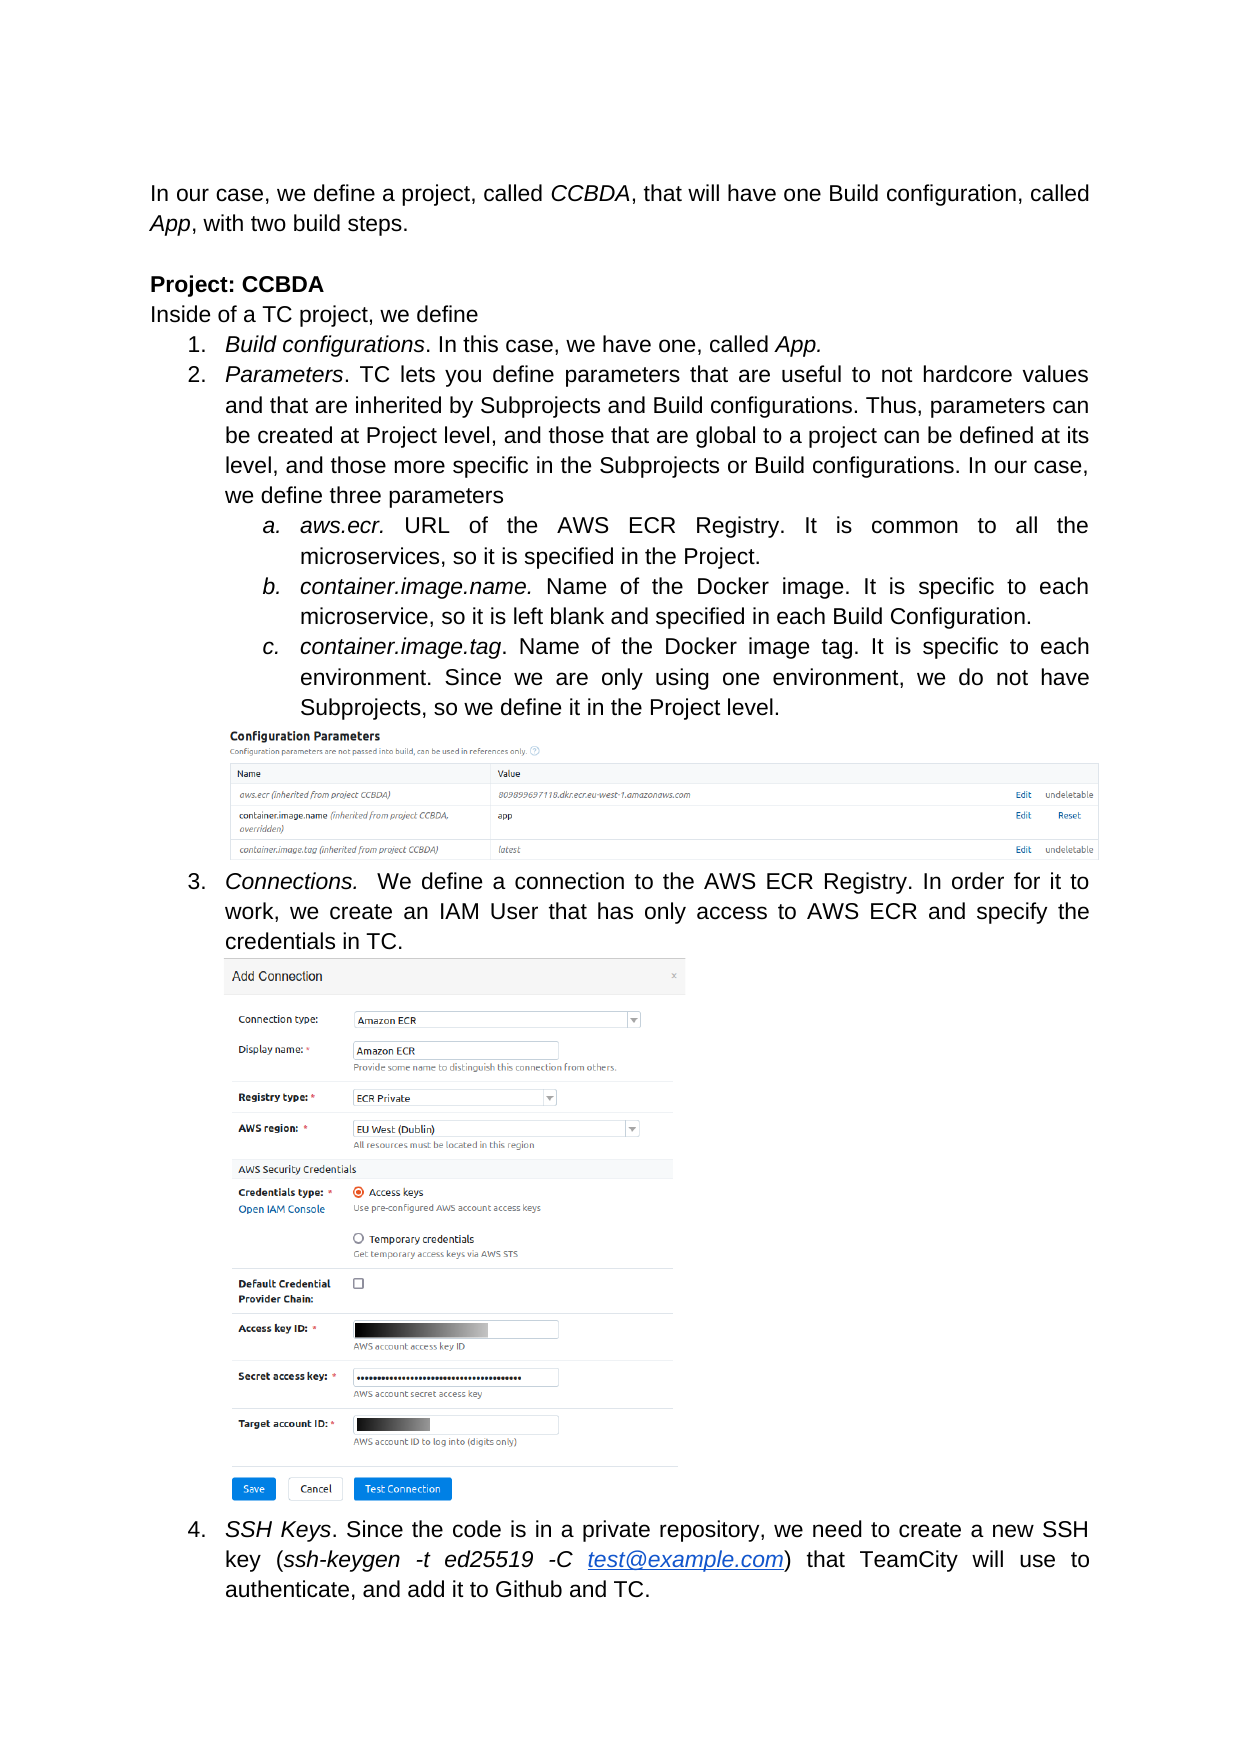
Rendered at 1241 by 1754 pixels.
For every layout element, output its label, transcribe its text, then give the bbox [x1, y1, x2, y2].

list container.image.name. Name of the Docker image. It is specific to each microservice, so it is left blank and specified in each Build Configuration. [262, 573, 1090, 629]
text In our case, we define a project, called CCBDA, that will have one Build configuration, called App, with two build steps. [150, 180, 1090, 237]
list container.image.tag. Name of the Docker image tag. It is specific to each environment. Since we are only using one environment, we do not have Subprojects, so we define it in the Project level. [262, 633, 1090, 720]
picture [223, 723, 1102, 864]
picture [223, 958, 686, 1512]
list Parameters. TC lets you define parameters that are useful to not hardcore values and that are inherited by Subprojects and Build configurations. Thus, parameters can be created at Project level, and those that are global to a project can be defined at its level, and those more specific in the Subprojects or Build configurations. In our case, we define three parameters [187, 361, 1090, 509]
text Inside of a TC project, we define [150, 301, 1090, 327]
text Project: CCBDA [150, 271, 1090, 297]
list aws.ecr. URL of the AWS ECR Registry. It is common to all the microservices, so it is specified in the Project. [262, 512, 1090, 569]
list Build configurations. In this case, we have one, called App. [187, 331, 1090, 358]
list Connections. We define a connection to the AWS ECR Registry. In order for it to work, we create an IAM User that has only access to AWS ECR and specify the credentials in TC. [187, 868, 1090, 954]
